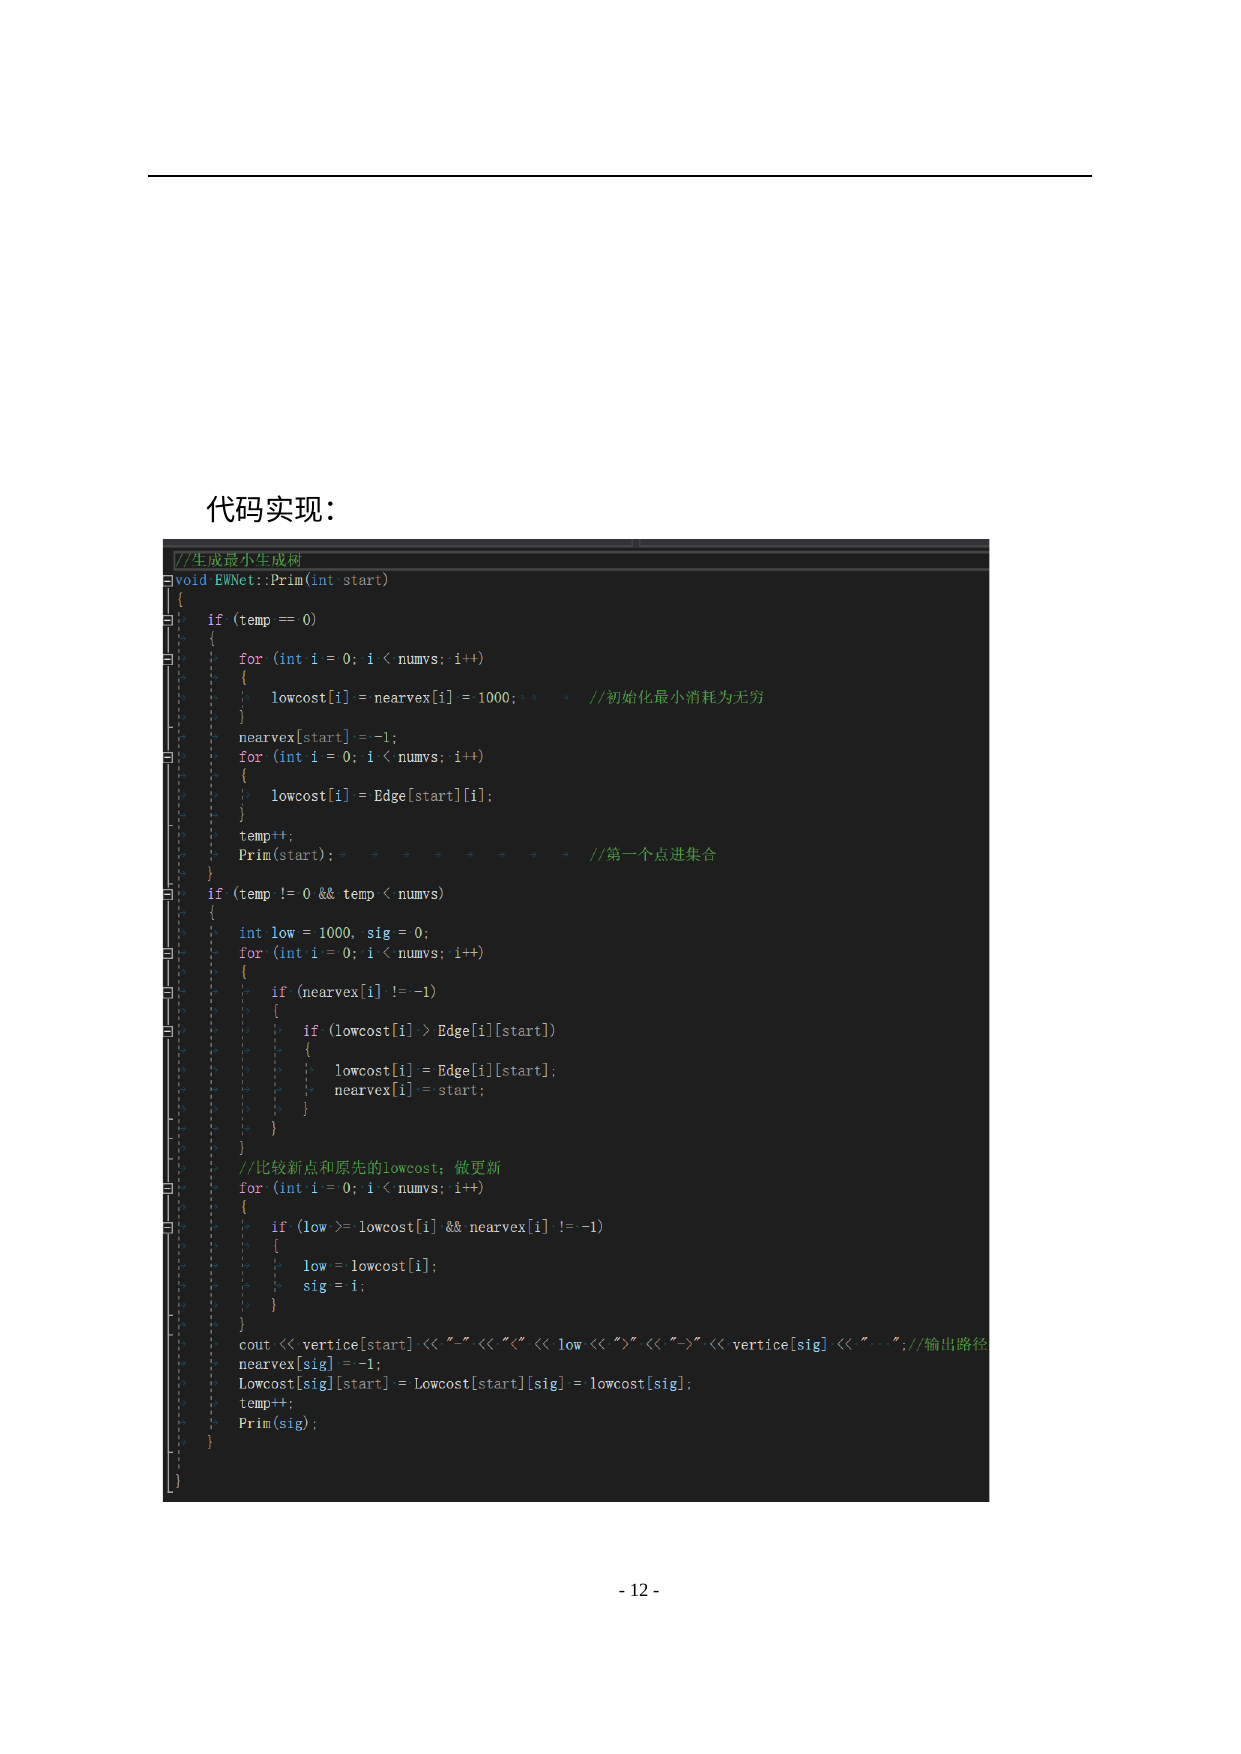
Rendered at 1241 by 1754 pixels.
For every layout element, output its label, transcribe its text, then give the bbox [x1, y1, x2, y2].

picture [162, 539, 990, 1502]
text 代码实现： [148, 487, 1092, 529]
